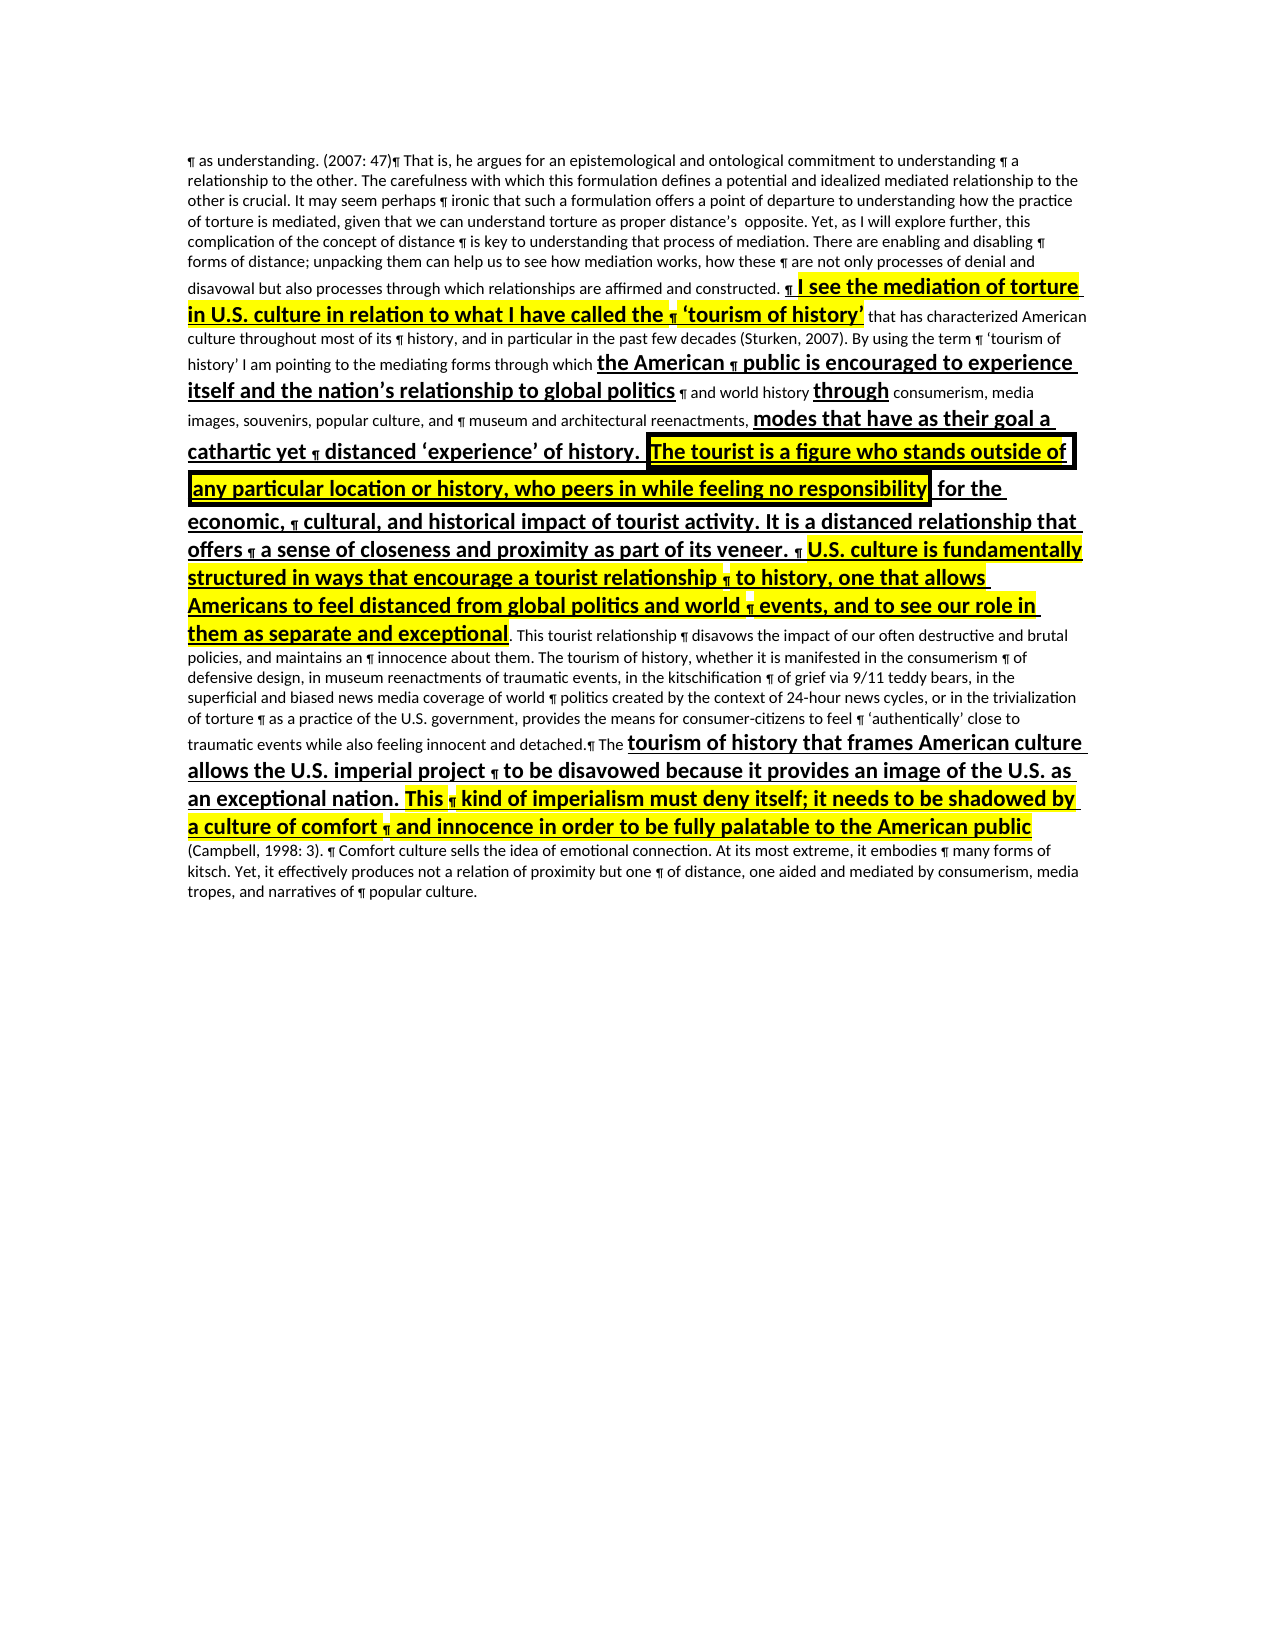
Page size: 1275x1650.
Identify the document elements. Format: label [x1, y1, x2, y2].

text [187, 150, 1087, 901]
